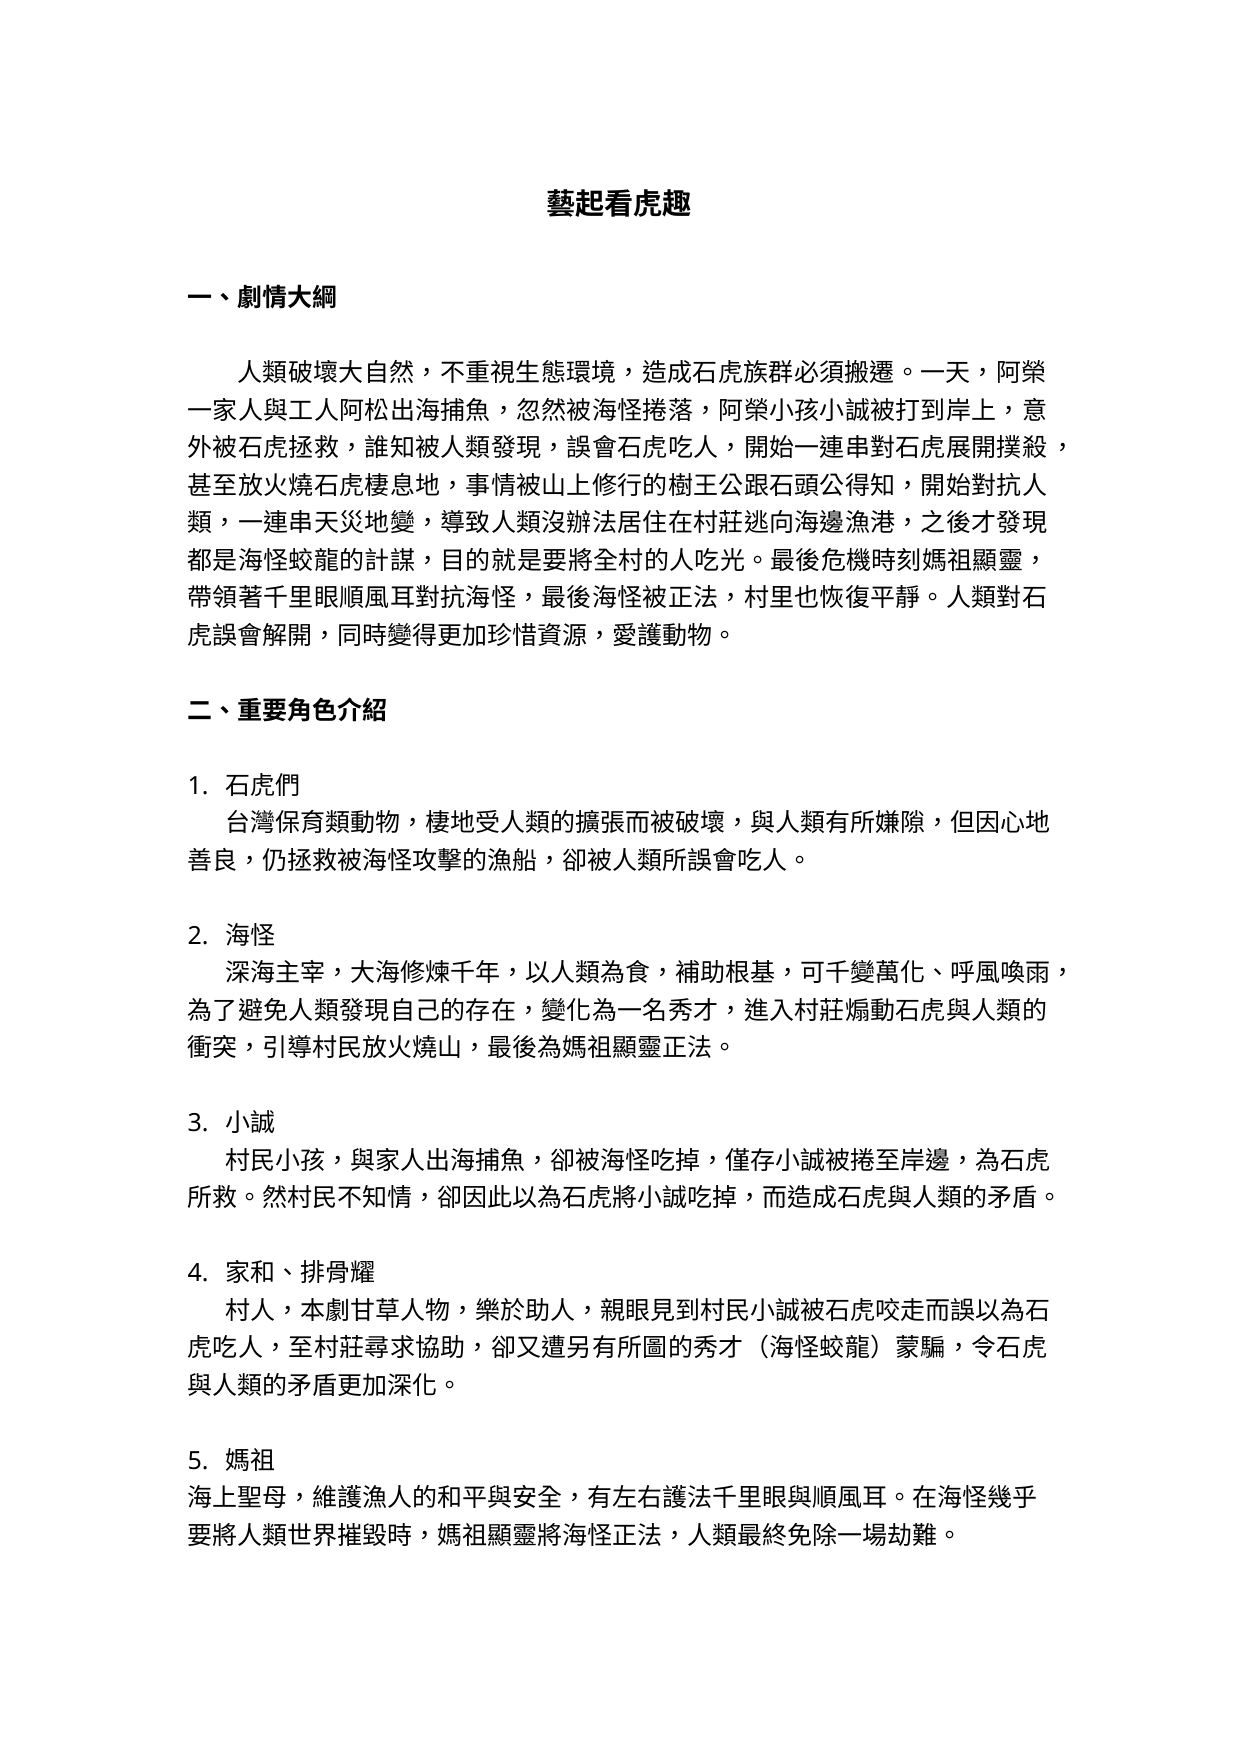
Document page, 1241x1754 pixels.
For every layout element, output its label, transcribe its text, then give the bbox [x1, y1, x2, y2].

list 石虎們 [187, 764, 1050, 802]
list 家和、排骨耀 [187, 1252, 1050, 1289]
text 海上聖母，維護漁人的和平與安全，有左右護法千里眼與順風耳。在海怪幾乎要將人類世界摧毀時，媽祖顯靈將海怪正法，人類最終免除一場劫難。 [187, 1477, 1053, 1552]
list 海怪 [187, 914, 1050, 952]
text 人類破壞大自然，不重視生態環境，造成石虎族群必須搬遷。一天，阿榮一家人與工人阿松出海捕魚，忽然被海怪捲落，阿榮小孩小誠被打到岸上，意外被石虎拯救，誰知被人類發現，誤會石虎吃人，開始一連串對石虎展開撲殺，甚至放火燒石虎棲息地，事情被山上修行的樹王公跟石頭公得知，開始對抗人類，一連串天災地變，導致人類沒辦法居住在村莊逃向海邊漁港，之後才發現都是海怪蛟龍的計謀，目的就是要將全村的人吃光。最後危機時刻媽祖顯靈，帶領著千里眼順風耳對抗海怪，最後海怪被正法，村里也恢復平靜。人類對石虎誤會解開，同時變得更加珍惜資源，愛護動物。 [187, 352, 1050, 652]
list 媽祖 [187, 1439, 1050, 1477]
text 深海主宰，大海修煉千年，以人類為食，補助根基，可千變萬化、呼風喚雨，為了避免人類發現自己的存在，變化為一名秀才，進入村莊煽動石虎與人類的衝突，引導村民放火燒山，最後為媽祖顯靈正法。 [187, 952, 1050, 1064]
list 小誠 [187, 1102, 1050, 1139]
text 村人，本劇甘草人物，樂於助人，親眼見到村民小誠被石虎咬走而誤以為石虎吃人，至村莊尋求協助，卻又遭另有所圖的秀才（海怪蛟龍）蒙騙，令石虎與人類的矛盾更加深化。 [187, 1289, 1050, 1402]
text 一、劇情大綱 [187, 277, 1050, 314]
text 藝起看虎趣 [187, 164, 1050, 239]
text 二、重要角色介紹 [187, 689, 1050, 727]
text 村民小孩，與家人出海捕魚，卻被海怪吃掉，僅存小誠被捲至岸邊，為石虎所救。然村民不知情，卻因此以為石虎將小誠吃掉，而造成石虎與人類的矛盾。 [187, 1139, 1050, 1214]
text 台灣保育類動物，棲地受人類的擴張而被破壞，與人類有所嫌隙，但因心地善良，仍拯救被海怪攻擊的漁船，卻被人類所誤會吃人。 [187, 802, 1050, 877]
